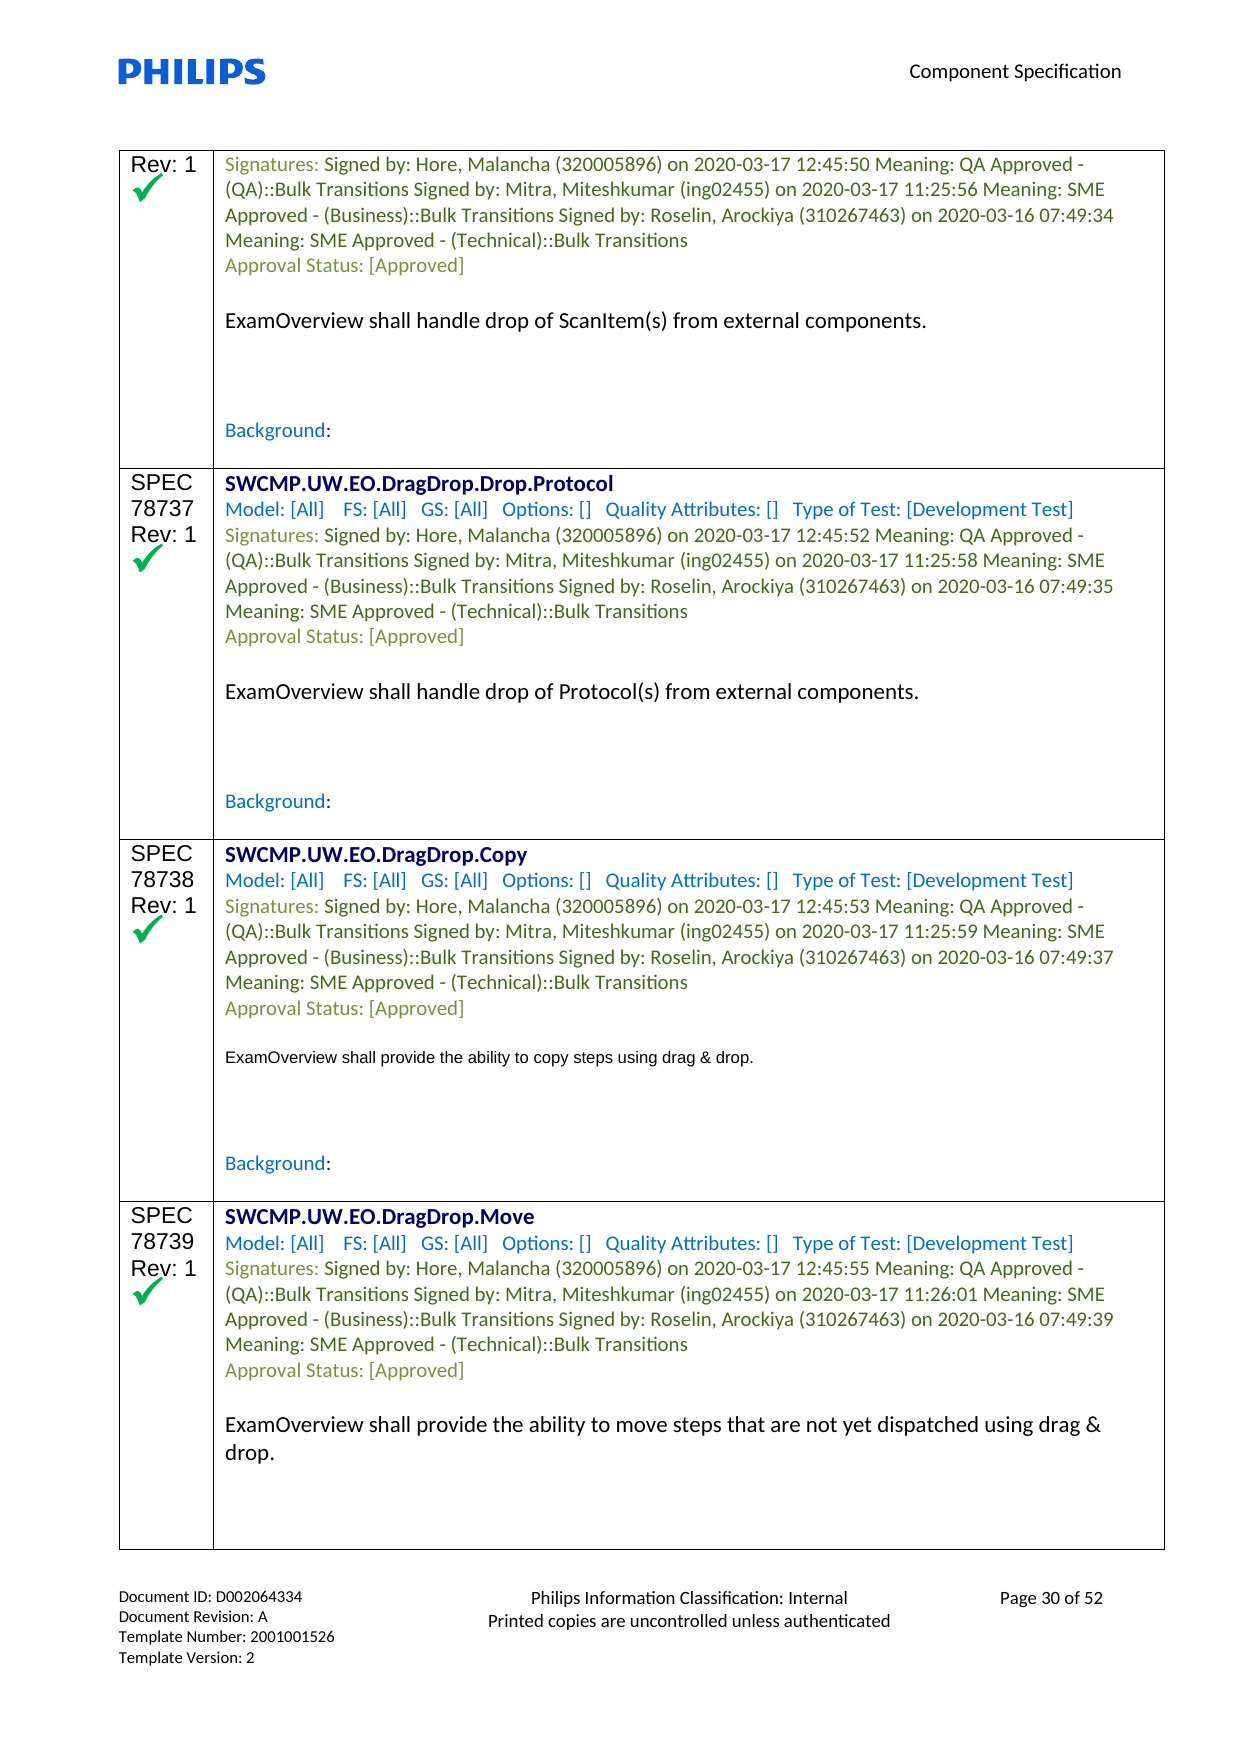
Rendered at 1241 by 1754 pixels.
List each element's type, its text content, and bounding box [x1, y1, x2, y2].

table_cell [214, 151, 1164, 468]
table_cell SPEC 78739 Rev: 1 [120, 1202, 213, 1549]
table_cell SWCMP.UW.EO.DragDrop.Drop.Protocol Model: [All] FS: [All] GS: [All] Options: [] Quality Attributes: [] Type of Test: [Development Test] Signatures: Signed by: Hore, Malancha (320005896) on 2020-03-17 12:45:52 Meaning: QA Approved - (QA)::Bulk Transitions Signed by: Mitra, Miteshkumar (ing02455) on 2020-03-17 11:25:58 Meaning: SME Approved - (Business)::Bulk Transitions Signed by: Roselin, Arockiya (310267463) on 2020-03-16 07:49:35 Meaning: SME Approved - (Technical)::Bulk Transitions Approval Status: [Approved] ExamOverview shall handle drop of Protocol(s) from external components. Background: [214, 469, 1164, 839]
table_cell SPEC 78737 Rev: 1 [120, 469, 213, 839]
table_cell SWCMP.UW.EO.DragDrop.Copy Model: [All] FS: [All] GS: [All] Options: [] Quality Attributes: [] Type of Test: [Development Test] Signatures: Signed by: Hore, Malancha (320005896) on 2020-03-17 12:45:53 Meaning: QA Approved - (QA)::Bulk Transitions Signed by: Mitra, Miteshkumar (ing02455) on 2020-03-17 11:25:59 Meaning: SME Approved - (Business)::Bulk Transitions Signed by: Roselin, Arockiya (310267463) on 2020-03-16 07:49:37 Meaning: SME Approved - (Technical)::Bulk Transitions Approval Status: [Approved] ExamOverview shall provide the ability to copy steps using drag & drop. Background: [214, 840, 1164, 1201]
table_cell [214, 1202, 1164, 1549]
table_cell SPEC 78738 Rev: 1 [120, 840, 213, 1201]
table_cell SPEC 78736 Rev: 1 [120, 151, 213, 468]
